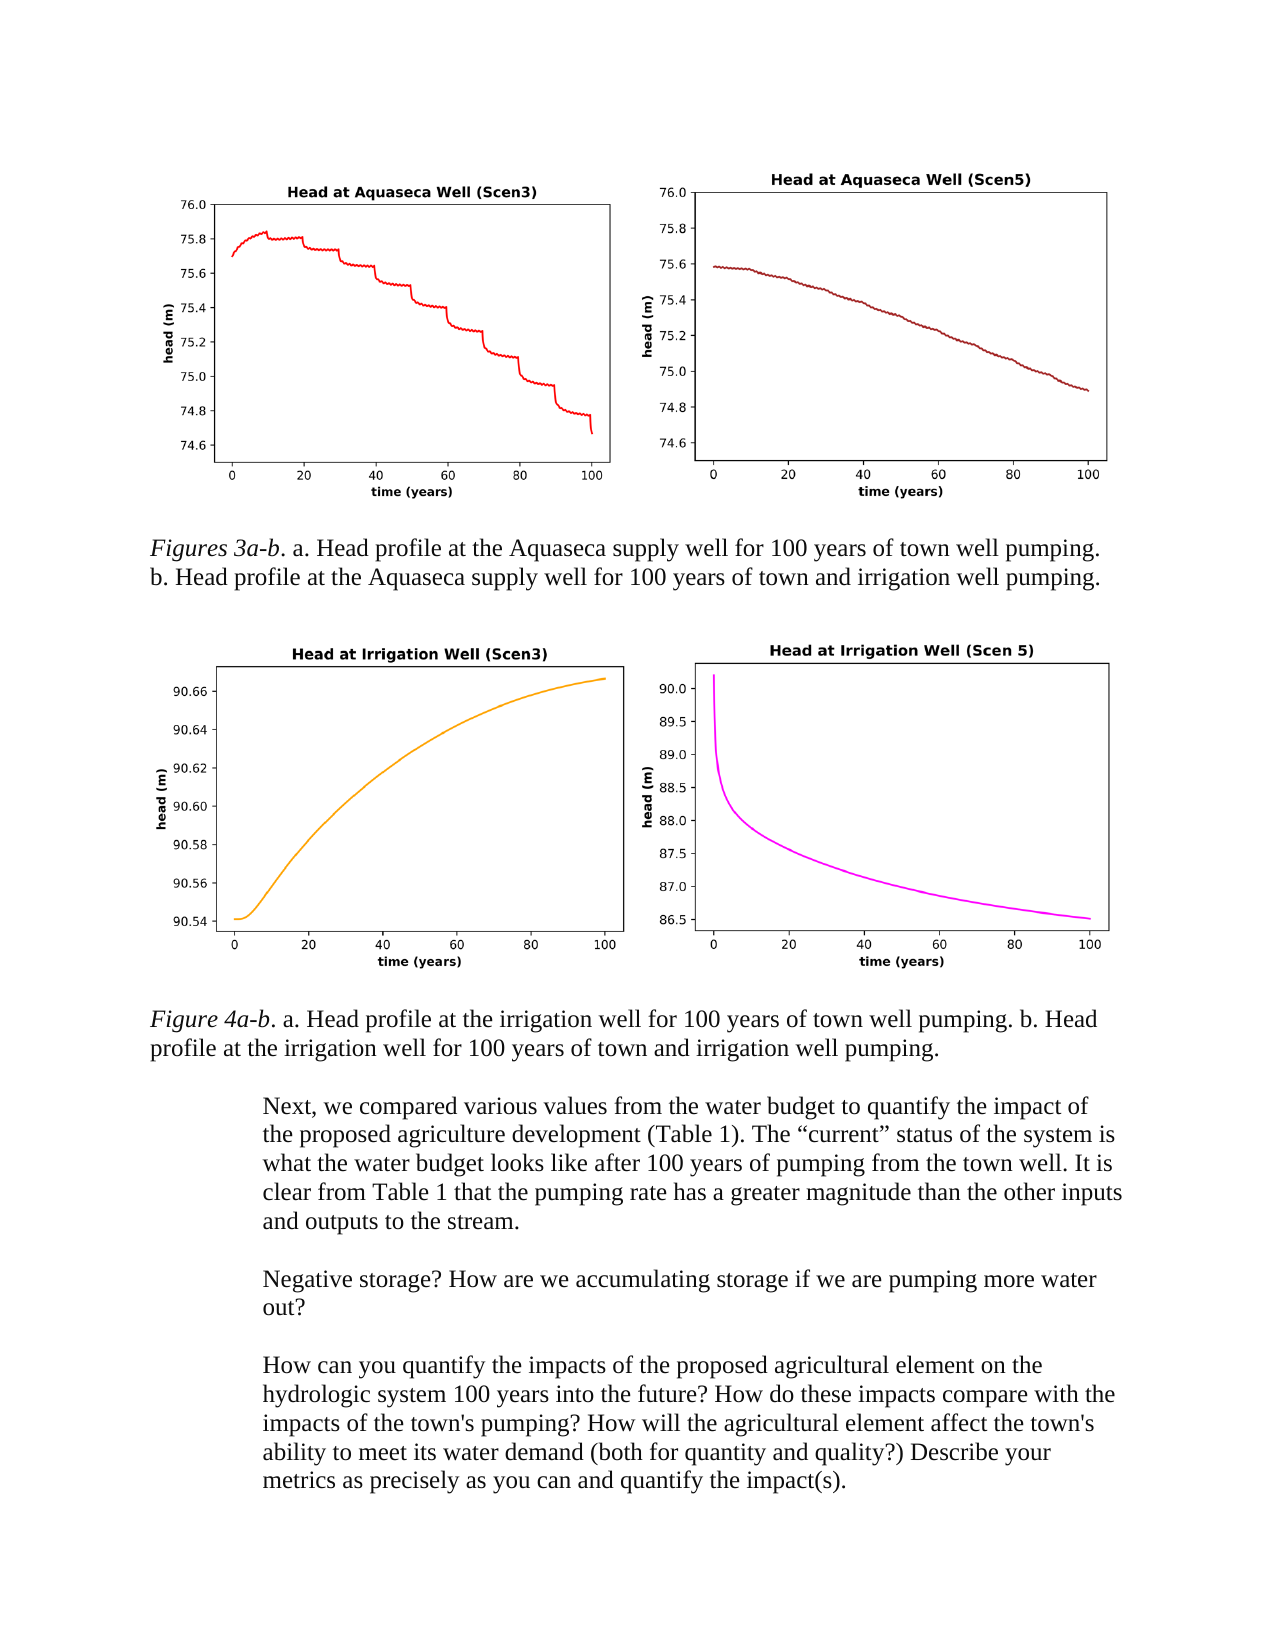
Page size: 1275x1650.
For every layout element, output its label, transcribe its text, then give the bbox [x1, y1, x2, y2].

text Figures 3a-b. a. Head profile at the Aquaseca supply well for 100 years of town well pumping. b. Head profile at the Aquaseca supply well for 100 years of town and irrigation well pumping. [150, 533, 1125, 591]
text Negative storage? How are we accumulating storage if we are pumping more water out? [262, 1264, 1125, 1321]
picture [150, 164, 623, 505]
picture [628, 150, 1116, 505]
picture [150, 620, 1119, 975]
text Figure 4a-b. a. Head profile at the irrigation well for 100 years of town well pumping. b. Head profile at the irrigation well for 100 years of town and irrigation well pumping. [150, 1004, 1125, 1062]
text How can you quantify the impacts of the proposed agricultural element on the hydrologic system 100 years into the future? How do these impacts compare with the impacts of the town's pumping? How will the agricultural element affect the town's ability to meet its water demand (both for quantity and quality?) Describe your metrics as precisely as you can and quantify the impact(s). [262, 1350, 1125, 1494]
text Next, we compared various values from the water budget to quantify the impact of the proposed agriculture development (Table 1). The “current” status of the system is what the water budget looks like after 100 years of pumping from the town well. It is clear from Table 1 that the pumping rate has a greater magnitude than the other inputs and outputs to the stream. [262, 1091, 1125, 1234]
